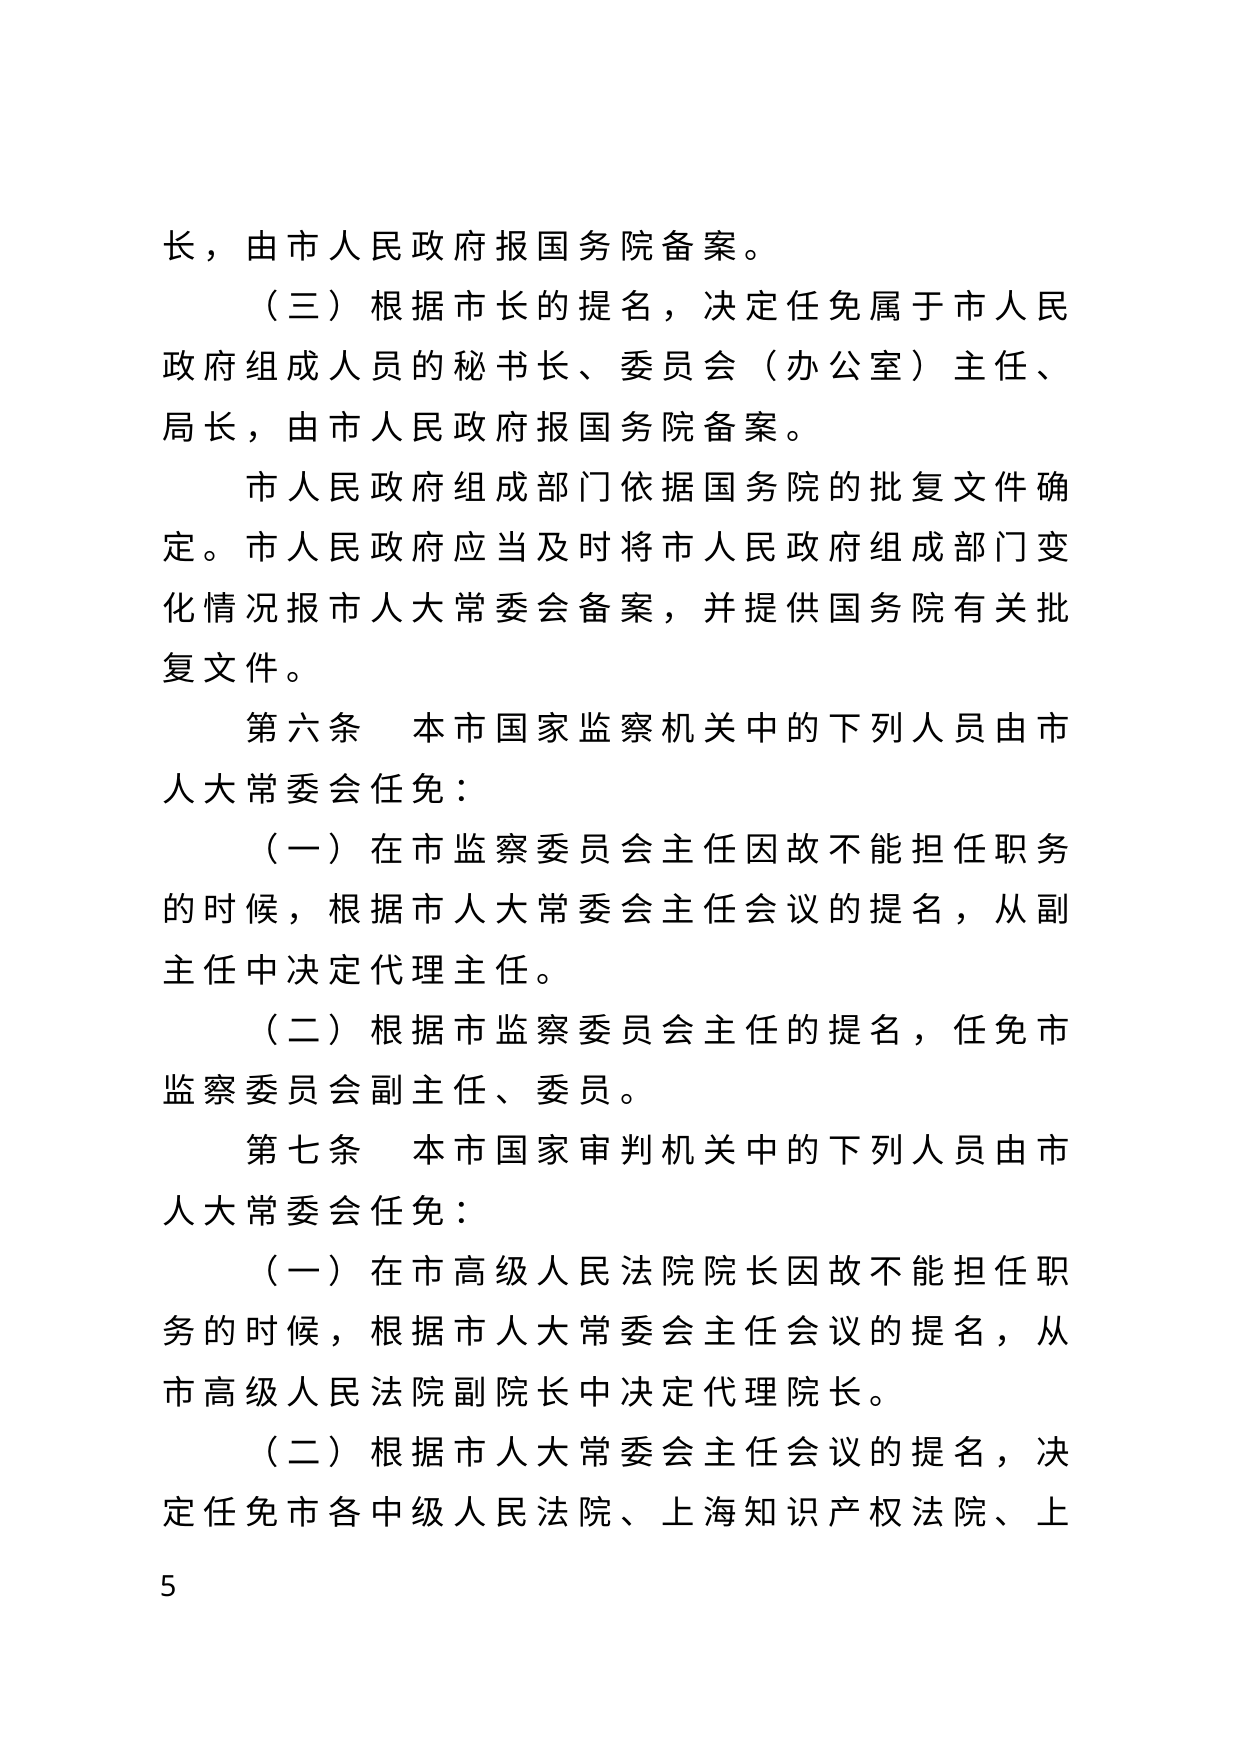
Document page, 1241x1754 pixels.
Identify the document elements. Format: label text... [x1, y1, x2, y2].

text 市人民政府组成部门依据国务院的批复文件确定。市人民政府应当及时将市人民政府组成部门变化情况报市人大常委会备案，并提供国务院有关批复文件。 [162, 455, 1078, 696]
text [162, 1420, 1078, 1540]
text （一）在市监察委员会主任因故不能担任职务的时候，根据市人大常委会主任会议的提名，从副主任中决定代理主任。 [162, 817, 1078, 998]
text （二）根据市监察委员会主任的提名，任免市监察委员会副主任、委员。 [162, 998, 1078, 1118]
text 第六条 本市国家监察机关中的下列人员由市人大常委会任免： [162, 696, 1078, 817]
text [162, 213, 1078, 274]
text （一）在市高级人民法院院长因故不能担任职务的时候，根据市人大常委会主任会议的提名，从市高级人民法院副院长中决定代理院长。 [162, 1239, 1078, 1420]
text 第七条 本市国家审判机关中的下列人员由市人大常委会任免： [162, 1118, 1078, 1239]
text （三）根据市长的提名，决定任免属于市人民政府组成人员的秘书长、委员会（办公室）主任、局长，由市人民政府报国务院备案。 [162, 274, 1078, 455]
